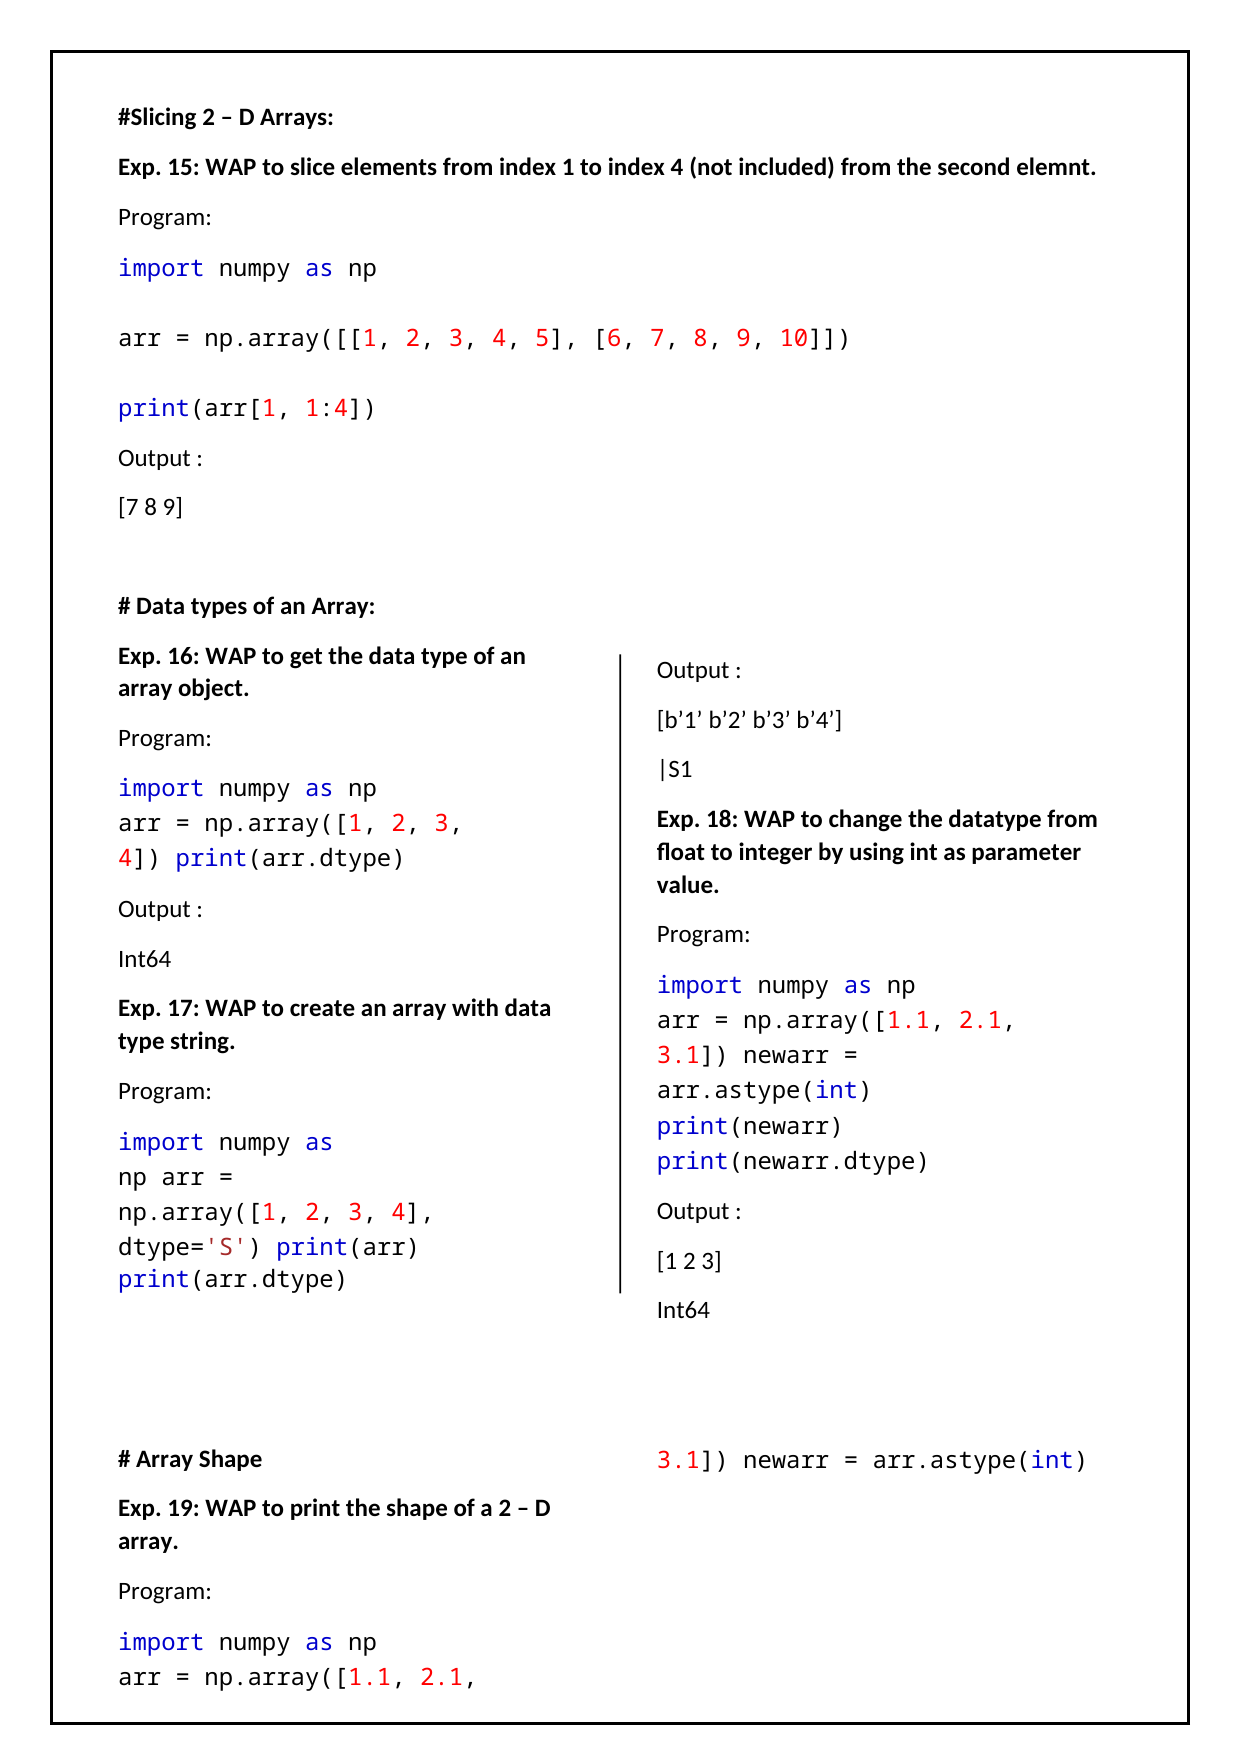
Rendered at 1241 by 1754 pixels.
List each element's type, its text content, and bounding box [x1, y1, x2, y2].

text Exp. 15: WAP to slice elements from index 1 to index 4 (not included) from the second elemnt. [118, 151, 1136, 182]
text import numpy as np arr = [118, 1124, 357, 1192]
text Int64 [118, 943, 557, 973]
text arr = np.array([1.1, 2.1, 3.1]) newarr = arr.astype(int) print(newarr) print(newarr.dtype) [657, 1003, 1067, 1176]
text np.array([1, 2, 3, 4], dtype='S') print(arr) [118, 1195, 554, 1263]
text Program: [118, 201, 1136, 231]
text Output : [7 8 9] [118, 442, 205, 522]
text import numpy as np [657, 968, 1136, 1001]
subtitle # Data types of an Array: [118, 590, 557, 621]
text [b’1’ b’2’ b’3’ b’4’] [657, 704, 1136, 734]
subtitle # Array Shape [118, 1443, 555, 1473]
text |S1 [657, 753, 1136, 784]
text arr = np.array([1.1, 2.1, 3.1]) newarr = arr.astype(int) [118, 1659, 528, 1692]
text import numpy as np [118, 771, 557, 804]
subtitle Exp. 18: WAP to change the datatype from float to integer by using int as parameter value. [657, 803, 1100, 899]
text arr = np.array([[1, 2, 3, 4, 5], [6, 7, 8, 9, 10]]) [118, 321, 1136, 353]
text Program: [657, 918, 1136, 949]
text Program: [118, 1075, 557, 1105]
text Exp. 19: WAP to print the shape of a 2 – D array. [118, 1493, 553, 1556]
text print(arr[1, 1:4]) [118, 391, 1136, 423]
text Output : [657, 654, 1136, 685]
text Output : [1 2 3] [657, 1195, 744, 1276]
text Output : [118, 893, 557, 924]
text Exp. 16: WAP to get the data type of an array object. [118, 640, 528, 703]
subtitle #Slicing 2 – D Arrays: [118, 101, 1136, 132]
text print(arr.dtype) [118, 1265, 557, 1293]
text arr = np.array([1.1, 2.1, 3.1]) newarr = arr.astype(int) [657, 1443, 1109, 1476]
subtitle Exp. 17: WAP to create an array with data type string. [118, 992, 553, 1056]
text import numpy as np [118, 1624, 555, 1657]
text Program: [118, 1575, 555, 1606]
text Program: [118, 722, 557, 752]
text arr = np.array([1, 2, 3, 4]) print(arr.dtype) [118, 806, 488, 874]
text import numpy as np [118, 250, 1136, 283]
text Int64 [657, 1295, 1136, 1325]
